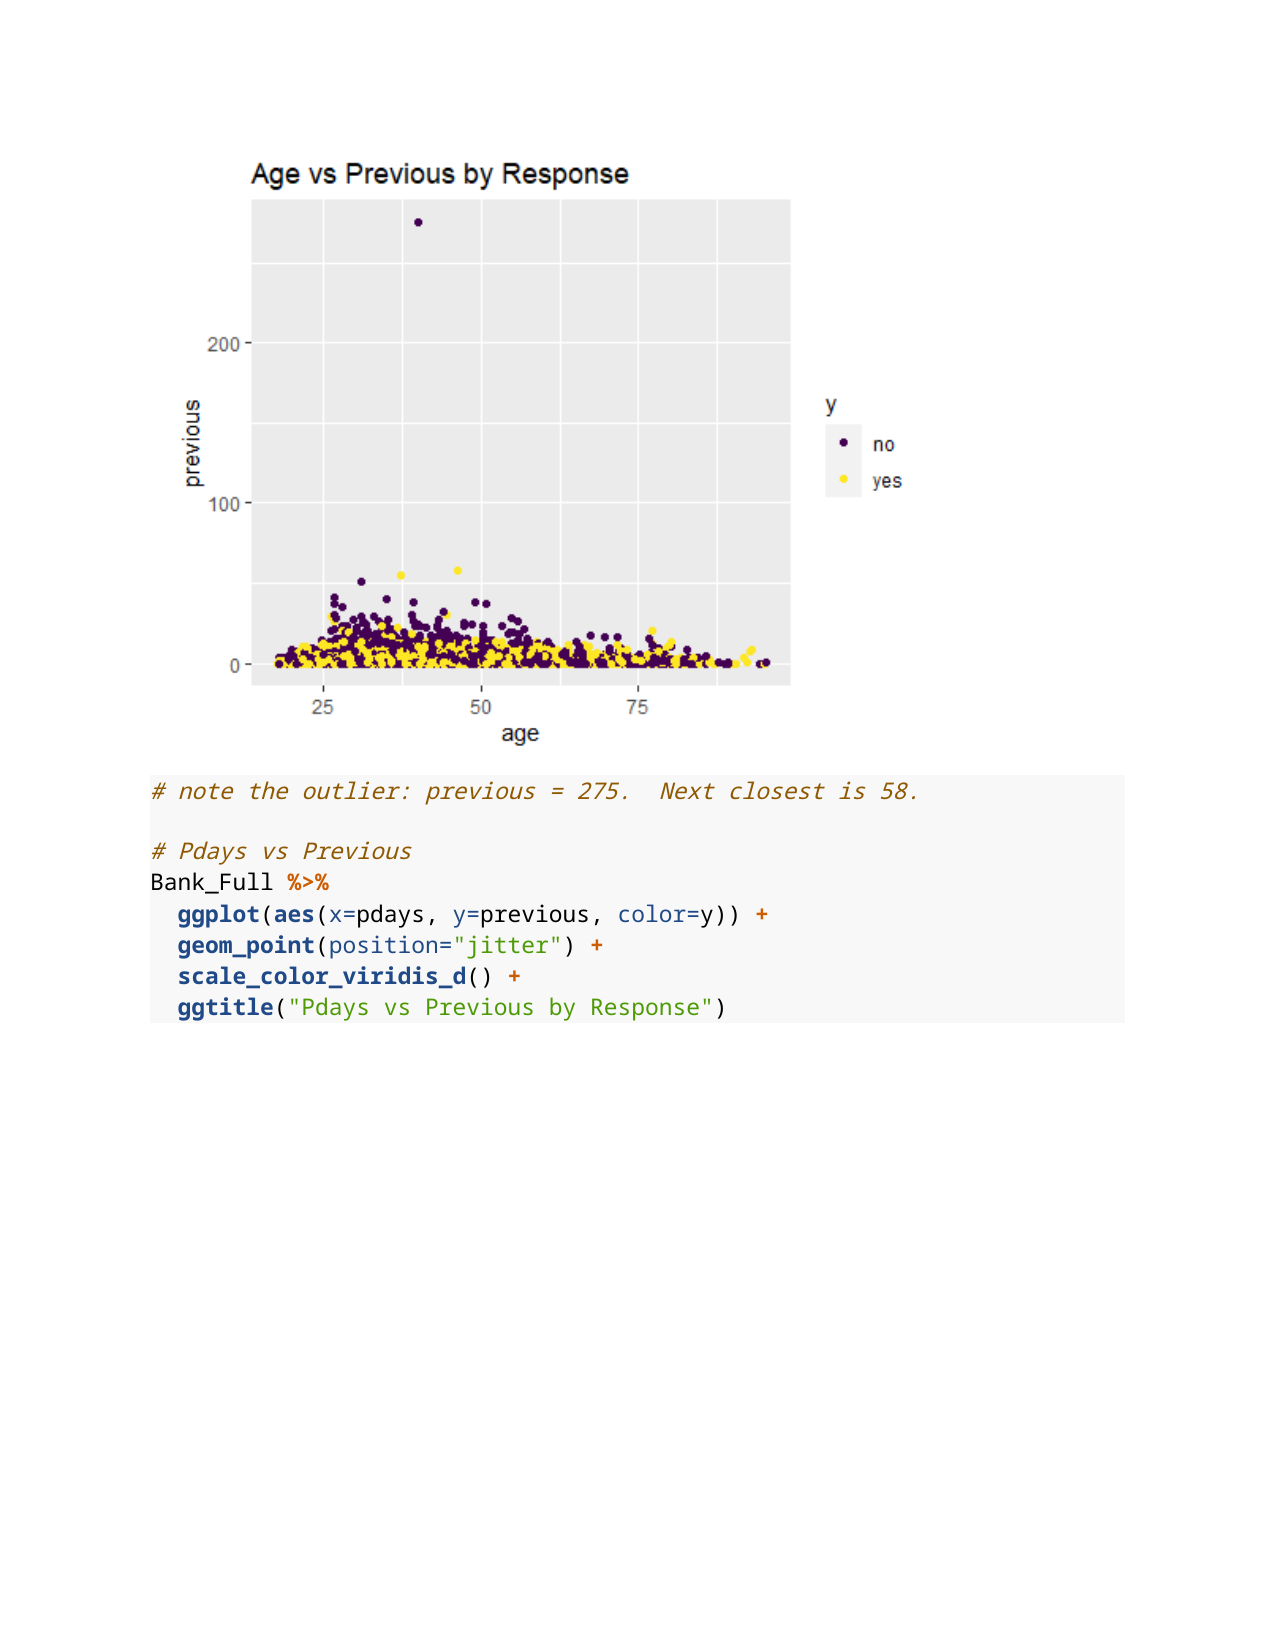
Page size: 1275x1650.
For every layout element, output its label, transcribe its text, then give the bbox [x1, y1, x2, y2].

text # note the outlier: previous = 275. Next closest is 58. # Pdays vs Previous Bank_Full %>% ggplot(aes(x=pdays, y=previous, color=y)) + geom_point(position="jitter") + scale_color_viridis_d() + ggtitle("Pdays vs Previous by Response") [150, 775, 1125, 1023]
picture [168, 150, 927, 757]
